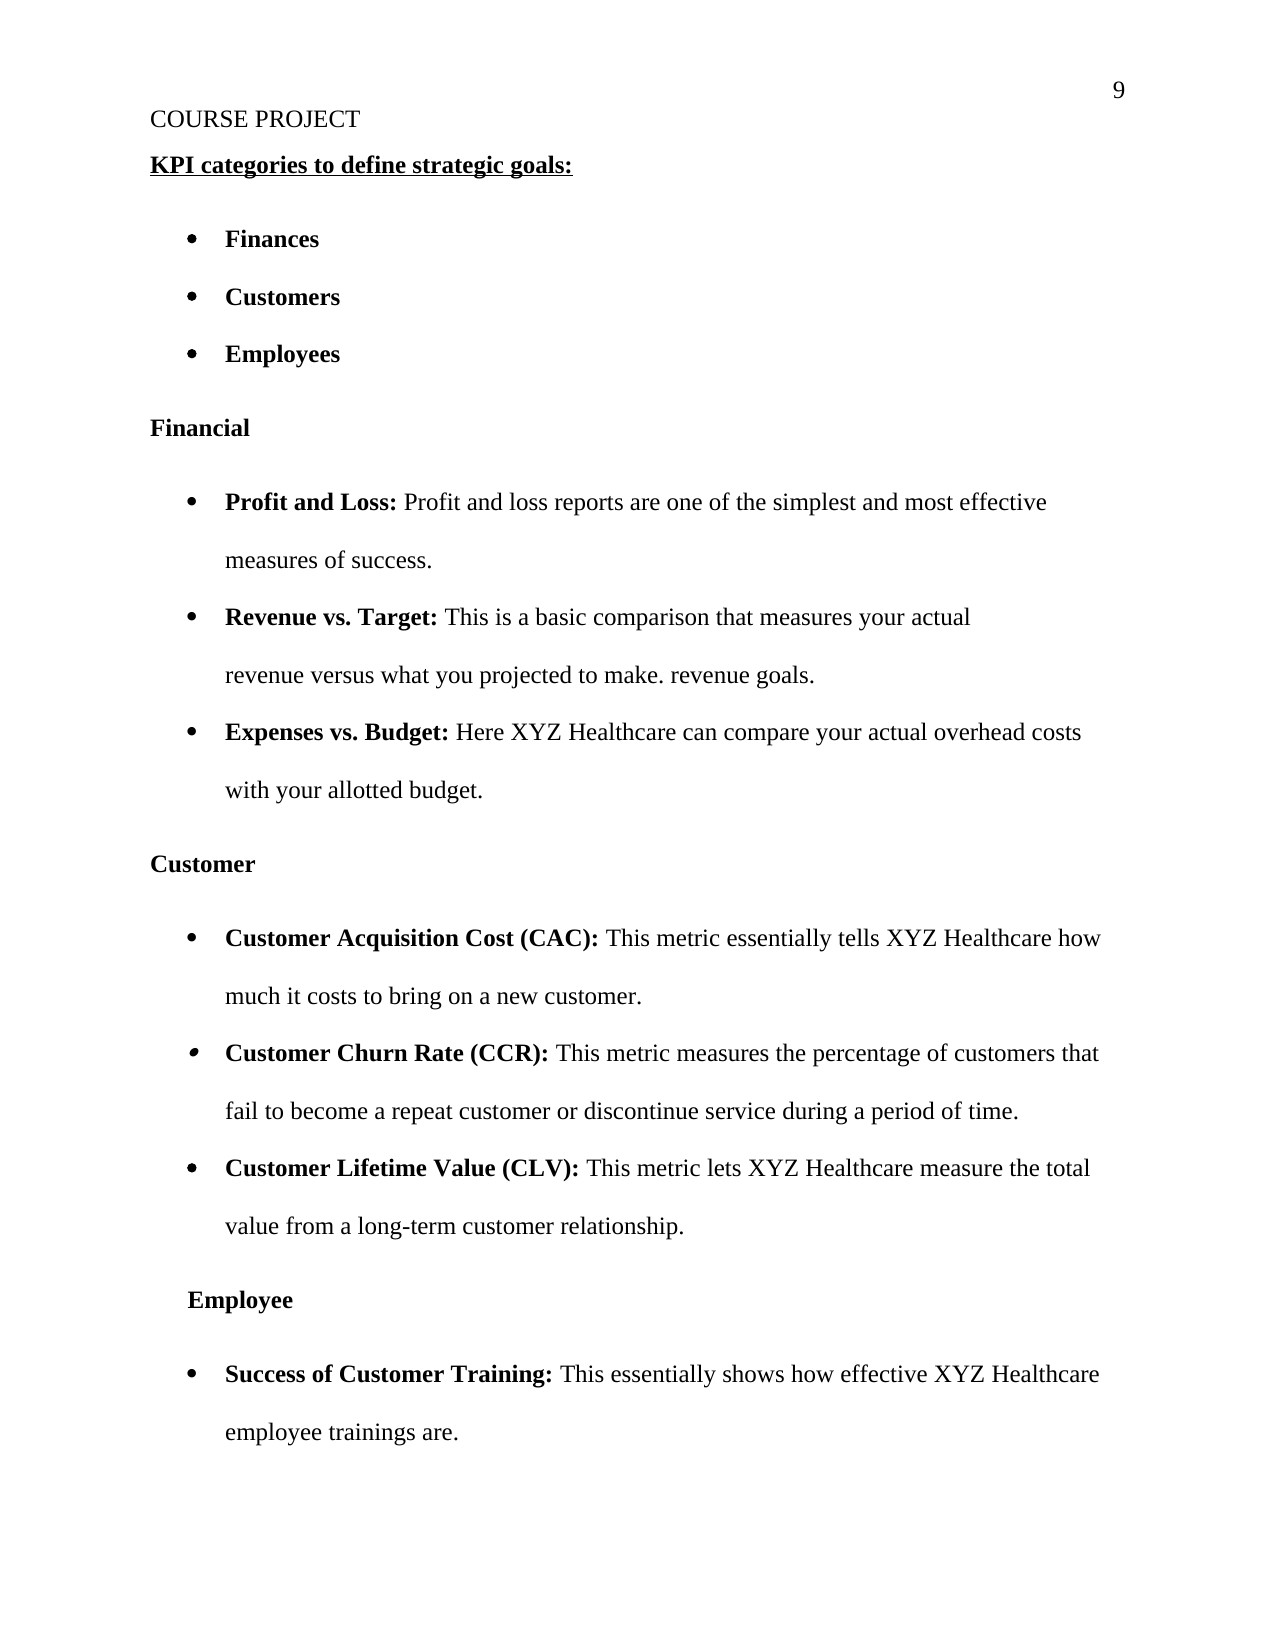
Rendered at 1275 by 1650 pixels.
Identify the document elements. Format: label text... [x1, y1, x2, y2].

list Revenue vs. Target: This is a basic comparison that measures your actual revenue versus what you projected to make. revenue goals. [187, 602, 1125, 689]
list Customer Lifetime Value (CLV): This metric lets XYZ Healthcare measure the total value from a long-term customer relationship. [187, 1153, 1125, 1239]
text KPI categories to define strategic goals: [150, 150, 1125, 179]
list Profit and Loss: Profit and loss reports are one of the simplest and most effective measures of success. [187, 487, 1125, 574]
text Financial [150, 413, 1125, 442]
list Customer Churn Rate (CCR): This metric measures the percentage of customers that fail to become a repeat customer or discontinue service during a period of time. [187, 1038, 1125, 1124]
list Success of Customer Training: This essentially shows how effective XYZ Healthcare employee trainings are. [187, 1359, 1125, 1445]
list Customers [187, 282, 1125, 310]
list Finances [187, 224, 1125, 253]
list Employees [187, 339, 1125, 368]
text Customer [150, 849, 1125, 878]
text Employee [187, 1285, 1125, 1314]
list Customer Acquisition Cost (CAC): This metric essentially tells XYZ Healthcare how much it costs to bring on a new customer. [187, 923, 1125, 1009]
list Expenses vs. Budget: Here XYZ Healthcare can compare your actual overhead costs with your allotted budget. [187, 717, 1125, 804]
